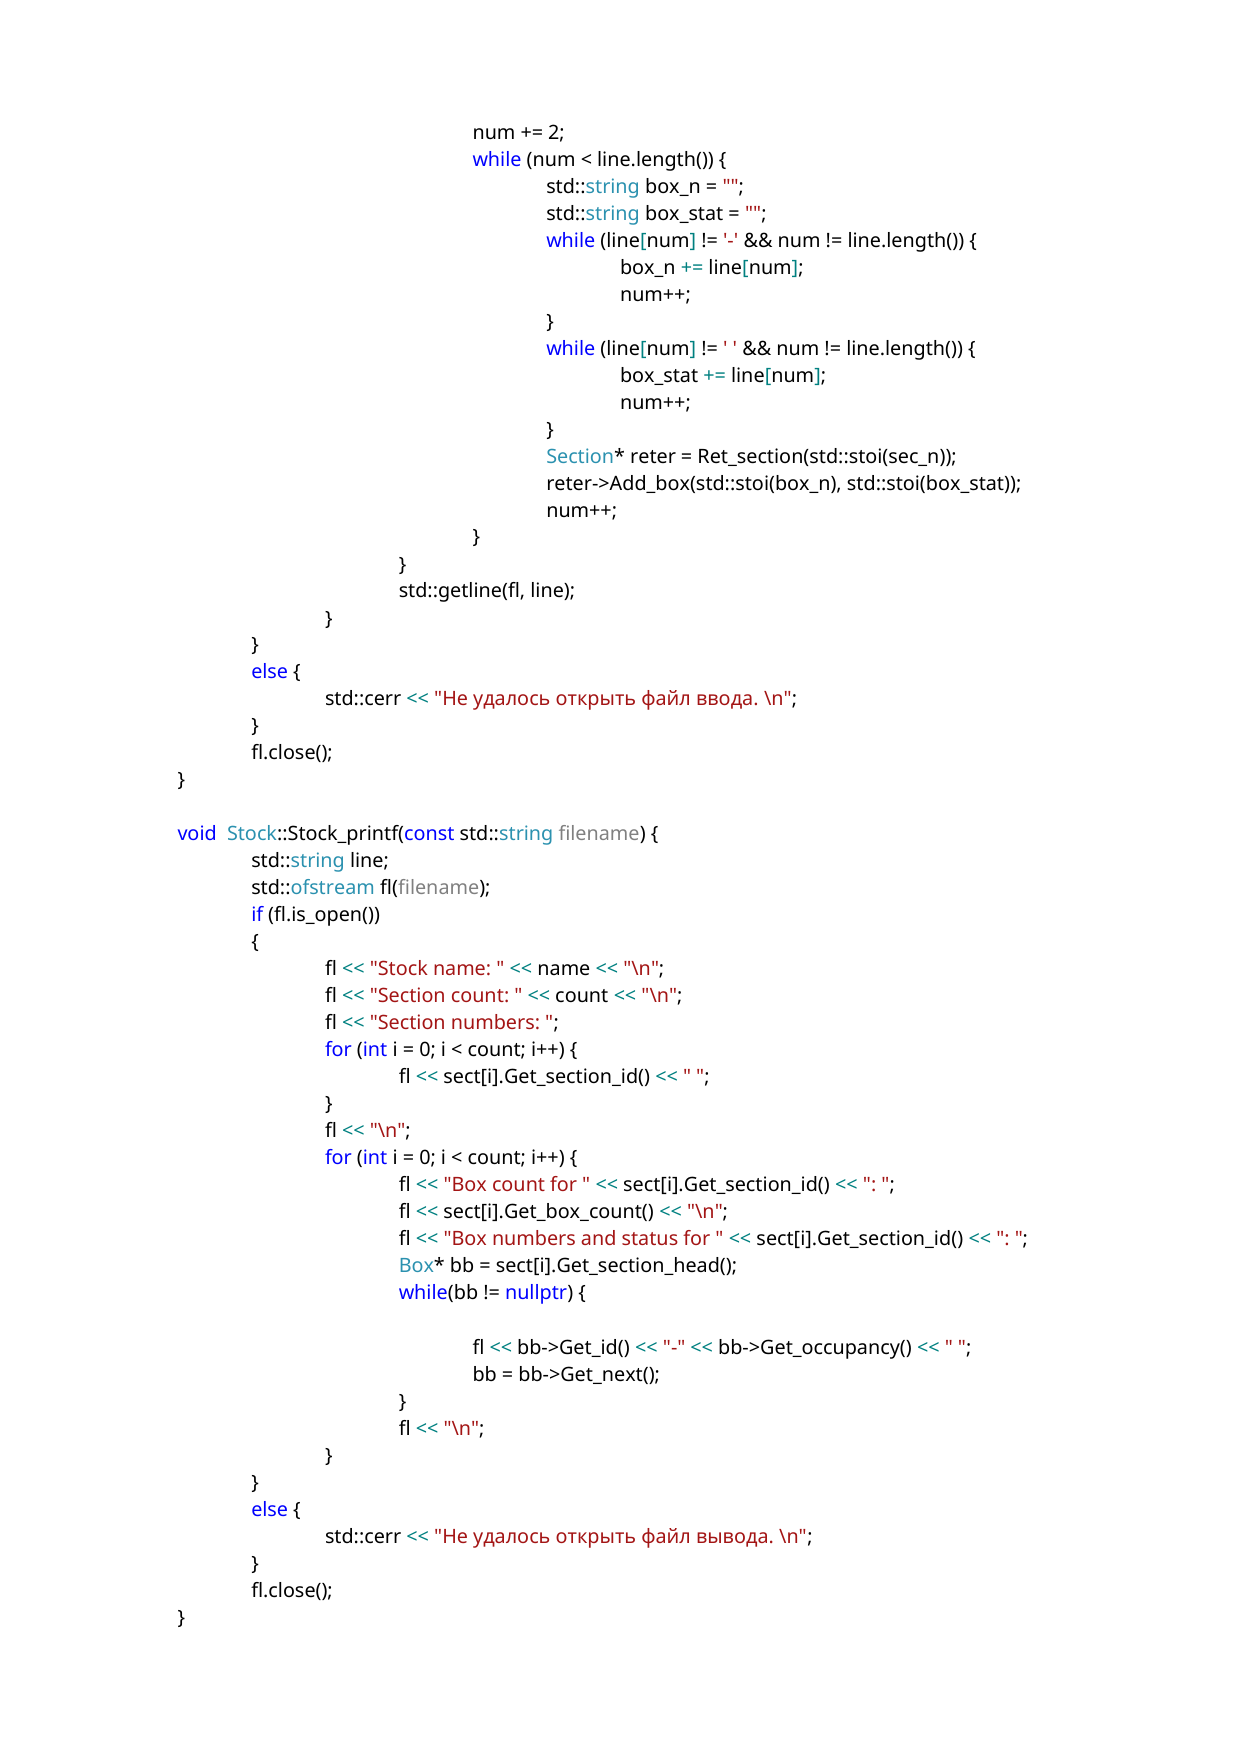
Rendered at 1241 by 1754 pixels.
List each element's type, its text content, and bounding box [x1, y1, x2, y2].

text fl << "Box numbers and status for " << sect[i].Get_section_id() << ": "; [177, 1224, 1152, 1251]
text } [177, 307, 1152, 334]
text std::ofstream fl(filename); [177, 873, 1152, 901]
text fl << "Stock name: " << name << "\n"; [177, 954, 1152, 981]
text num++; [177, 496, 1152, 523]
text std::getline(fl, line); [177, 577, 1152, 604]
text while(bb != nullptr) { [177, 1278, 1152, 1305]
text while (line[num] != '-' && num != line.length()) { [177, 226, 1152, 253]
text } [177, 1387, 1152, 1414]
text fl << bb->Get_id() << "-" << bb->Get_occupancy() << " "; [177, 1333, 1152, 1360]
text num += 2; [177, 118, 1152, 145]
text } [177, 1441, 1152, 1468]
text for (int i = 0; i < count; i++) { [177, 1035, 1152, 1062]
text bb = bb->Get_next(); [177, 1360, 1152, 1387]
text if (fl.is_open()) [177, 901, 1152, 927]
text } [177, 1603, 1152, 1630]
text fl << "Box count for " << sect[i].Get_section_id() << ": "; [177, 1170, 1152, 1197]
text } [177, 1089, 1152, 1116]
text } [177, 550, 1152, 577]
text std::string line; [177, 847, 1152, 873]
text else { [177, 658, 1152, 685]
text } [177, 604, 1152, 631]
text } [177, 1549, 1152, 1576]
text while (line[num] != ' ' && num != line.length()) { [177, 334, 1152, 361]
text Section* reter = Ret_section(std::stoi(sec_n)); [177, 442, 1152, 469]
text num++; [177, 280, 1152, 307]
text fl.close(); [177, 1576, 1152, 1603]
text std::cerr << "Не удалось открыть файл ввода. \n"; [177, 685, 1152, 712]
text } [177, 415, 1152, 442]
text { [177, 927, 1152, 954]
text for (int i = 0; i < count; i++) { [177, 1143, 1152, 1170]
text num++; [177, 388, 1152, 415]
text std::string box_n = ""; [177, 172, 1152, 199]
text void Stock::Stock_printf(const std::string filename) { [177, 819, 1152, 847]
text Box* bb = sect[i].Get_section_head(); [177, 1251, 1152, 1278]
text fl << sect[i].Get_box_count() << "\n"; [177, 1197, 1152, 1224]
text std::cerr << "Не удалось открыть файл вывода. \n"; [177, 1522, 1152, 1549]
text fl << sect[i].Get_section_id() << " "; [177, 1062, 1152, 1089]
text } [177, 1468, 1152, 1495]
text } [177, 712, 1152, 739]
text } [177, 766, 1152, 793]
text fl << "Section count: " << count << "\n"; [177, 981, 1152, 1008]
text fl << "\n"; [177, 1116, 1152, 1143]
text box_stat += line[num]; [177, 361, 1152, 388]
text fl << "Section numbers: "; [177, 1008, 1152, 1035]
text while (num < line.length()) { [177, 145, 1152, 172]
text box_n += line[num]; [177, 253, 1152, 280]
text } [177, 631, 1152, 658]
text } [177, 523, 1152, 550]
text fl.close(); [177, 739, 1152, 766]
text else { [177, 1495, 1152, 1522]
text reter->Add_box(std::stoi(box_n), std::stoi(box_stat)); [177, 469, 1152, 496]
text fl << "\n"; [177, 1414, 1152, 1441]
text std::string box_stat = ""; [177, 199, 1152, 226]
